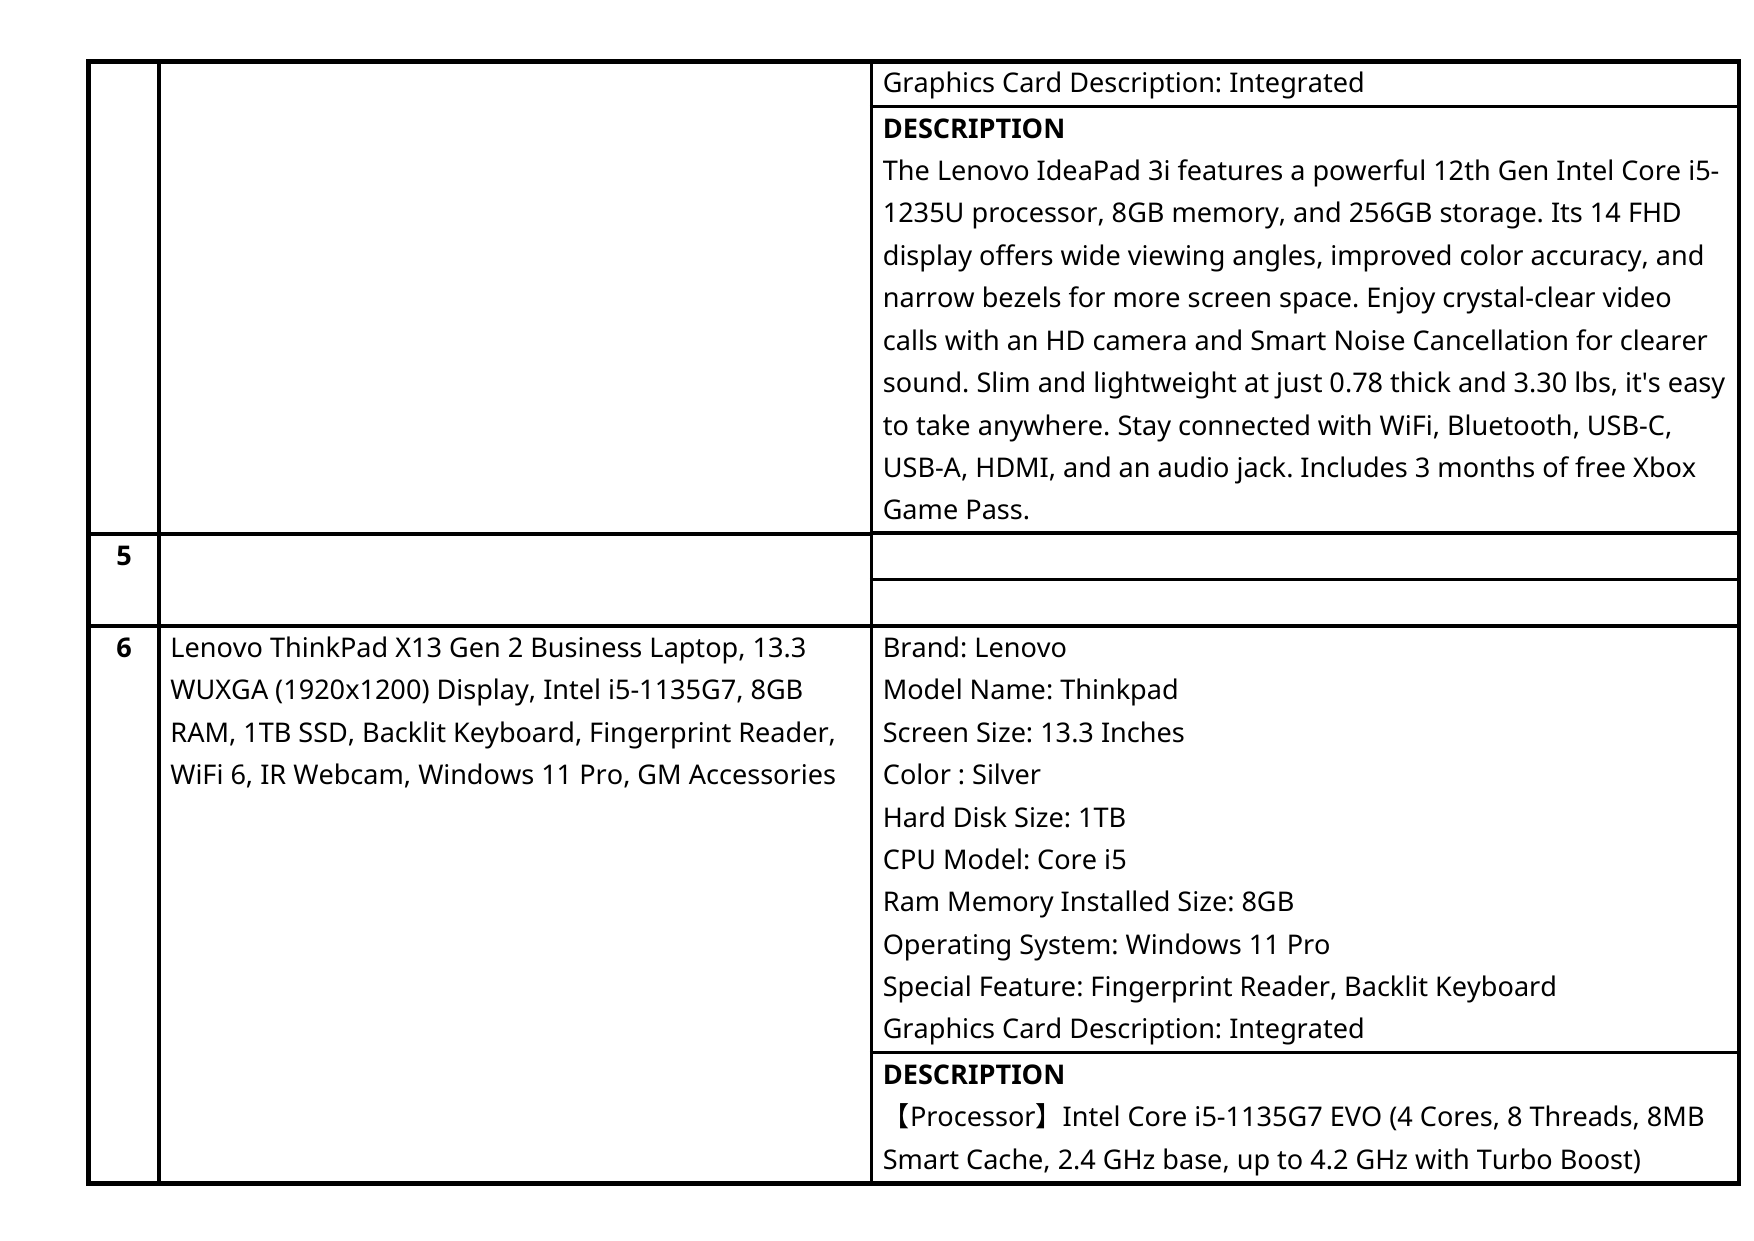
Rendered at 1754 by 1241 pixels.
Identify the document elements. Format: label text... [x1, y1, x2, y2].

table_cell Brand: Lenovo Model Name: Thinkpad Screen Size: 13.3 Inches Color : Silver Hard Disk Size: 1TB CPU Model: Core i5 Ram Memory Installed Size: 8GB Operating System: Windows 11 Pro Special Feature: Fingerprint Reader, Backlit Keyboard Graphics Card Description: Integrated [873, 628, 1737, 1051]
table_cell [161, 536, 870, 624]
table_cell [873, 581, 1737, 624]
table_cell [873, 535, 1737, 578]
table_cell Lenovo ThinkPad X13 Gen 2 Business Laptop, 13.3 WUXGA (1920x1200) Display, Intel i5-1135G7, 8GB RAM, 1TB SSD, Backlit Keyboard, Fingerprint Reader, WiFi 6, IR Webcam, Windows 11 Pro, GM Accessories [161, 628, 870, 1181]
table_cell 6 [91, 628, 157, 1181]
table_cell 4 [91, 64, 157, 531]
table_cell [161, 64, 870, 531]
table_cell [873, 1054, 1737, 1181]
table_cell 5 [91, 536, 157, 624]
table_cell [873, 64, 1737, 104]
table_cell DESCRIPTION The Lenovo IdeaPad 3i features a powerful 12th Gen Intel Core i5-1235U processor, 8GB memory, and 256GB storage. Its 14 FHD display offers wide viewing angles, improved color accuracy, and narrow bezels for more screen space. Enjoy crystal-clear video calls with an HD camera and Smart Noise Cancellation for clearer sound. Slim and lightweight at just 0.78 thick and 3.30 lbs, it's easy to take anywhere. Stay connected with WiFi, Bluetooth, USB-C, USB-A, HDMI, and an audio jack. Includes 3 months of free Xbox Game Pass. [873, 108, 1737, 531]
